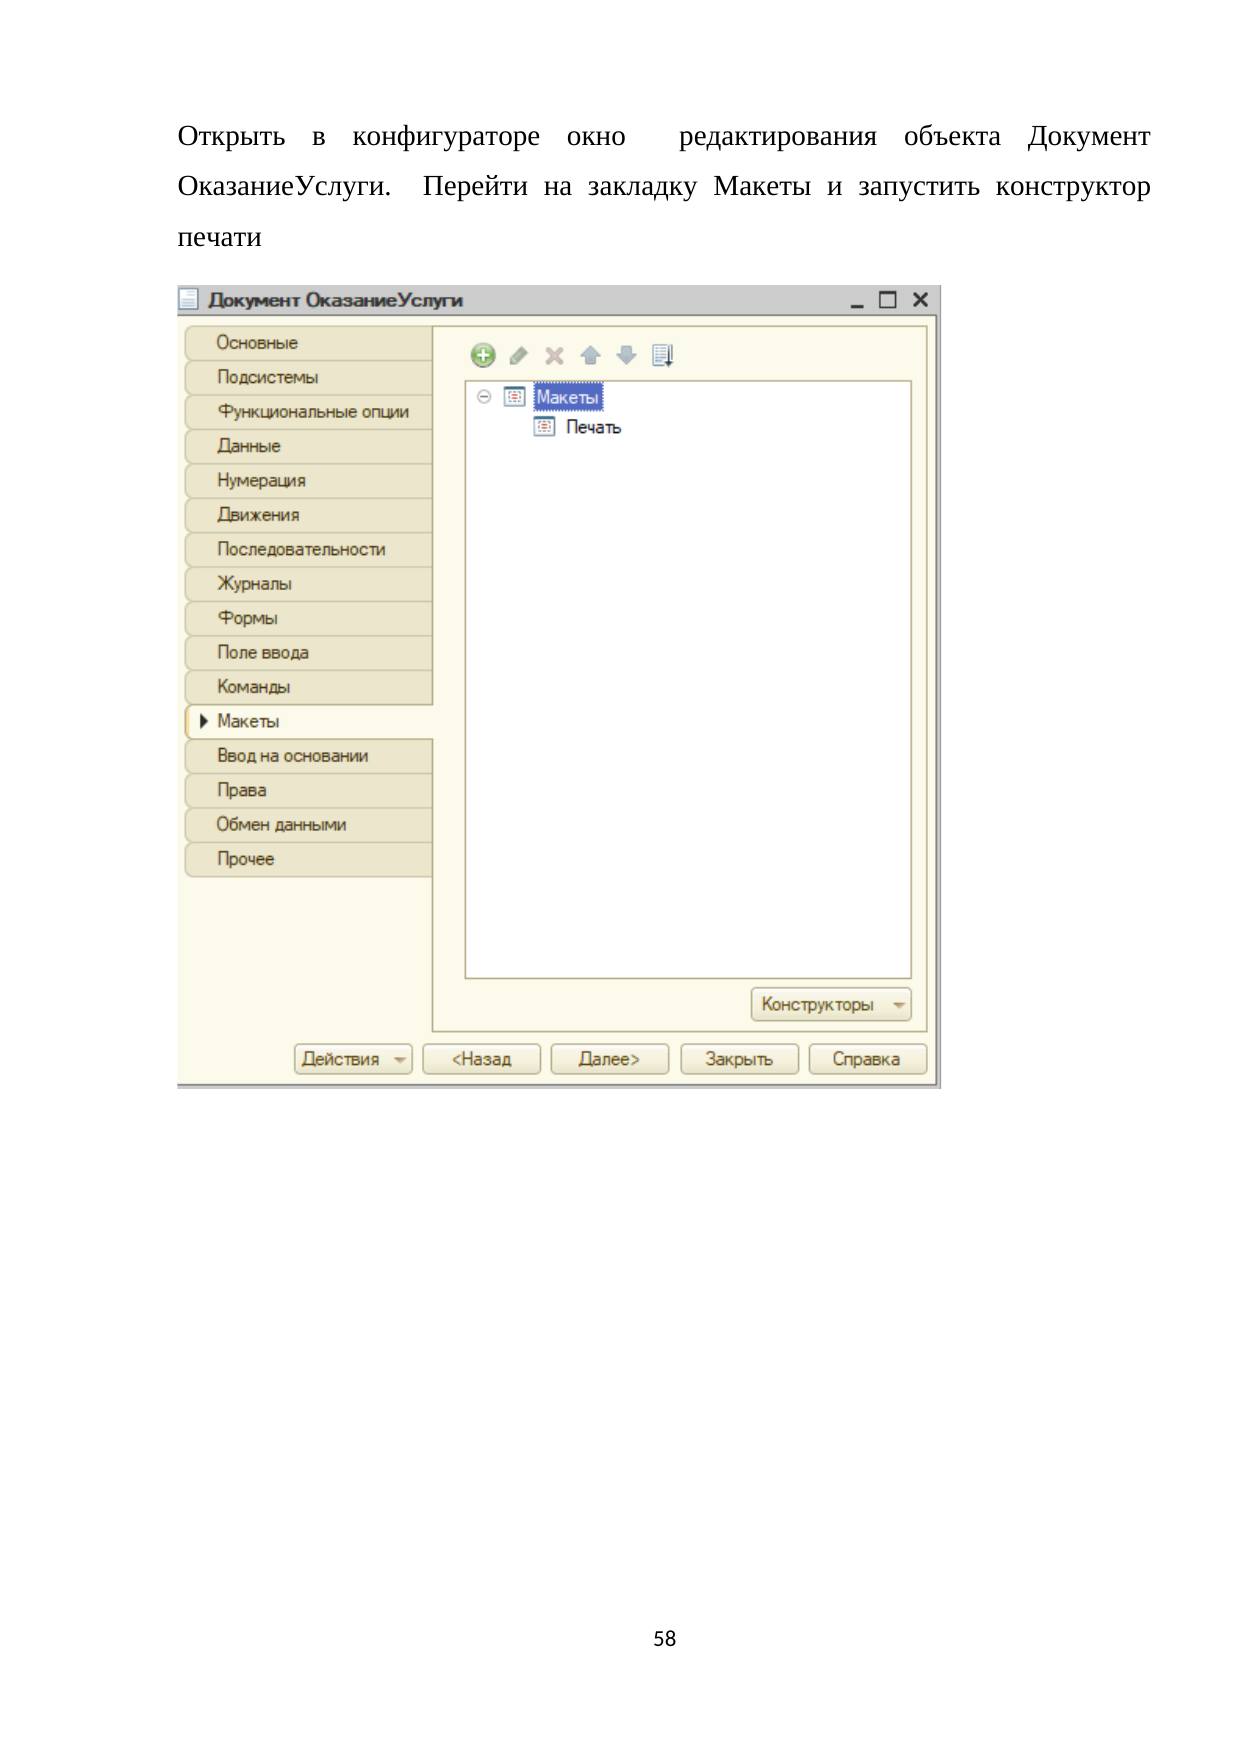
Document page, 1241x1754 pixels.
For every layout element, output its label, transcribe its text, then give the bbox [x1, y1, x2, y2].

picture [177, 285, 942, 1089]
text Открыть в конфигураторе окно редактирования объекта Документ ОказаниеУслуги. Перейти на закладку Макеты и запустить конструктор печати [177, 118, 1152, 252]
